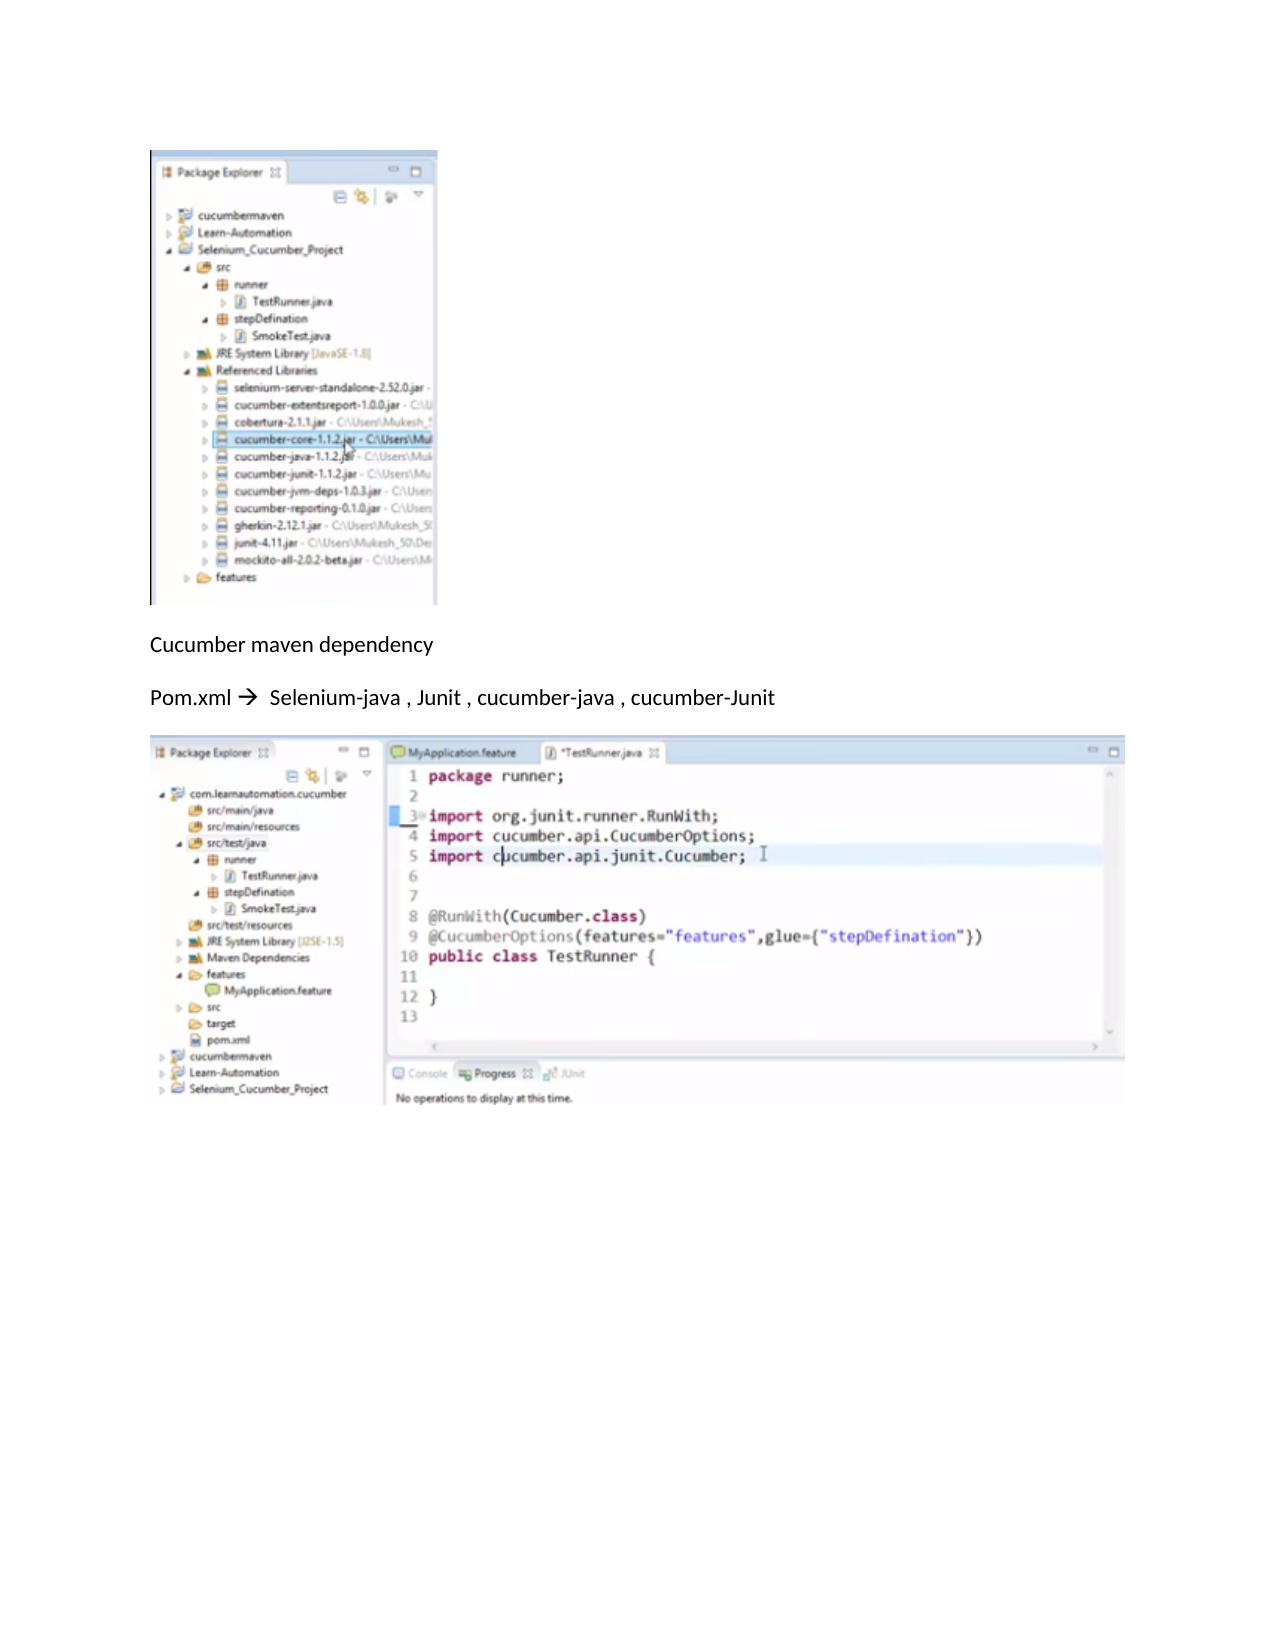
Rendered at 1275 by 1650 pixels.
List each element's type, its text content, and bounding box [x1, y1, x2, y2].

picture [150, 735, 1125, 1105]
text Cucumber maven dependency [150, 630, 1125, 658]
picture [150, 150, 438, 605]
text Pom.xml Selenium-java , Junit , cucumber-java , cucumber-Junit [150, 683, 1125, 711]
